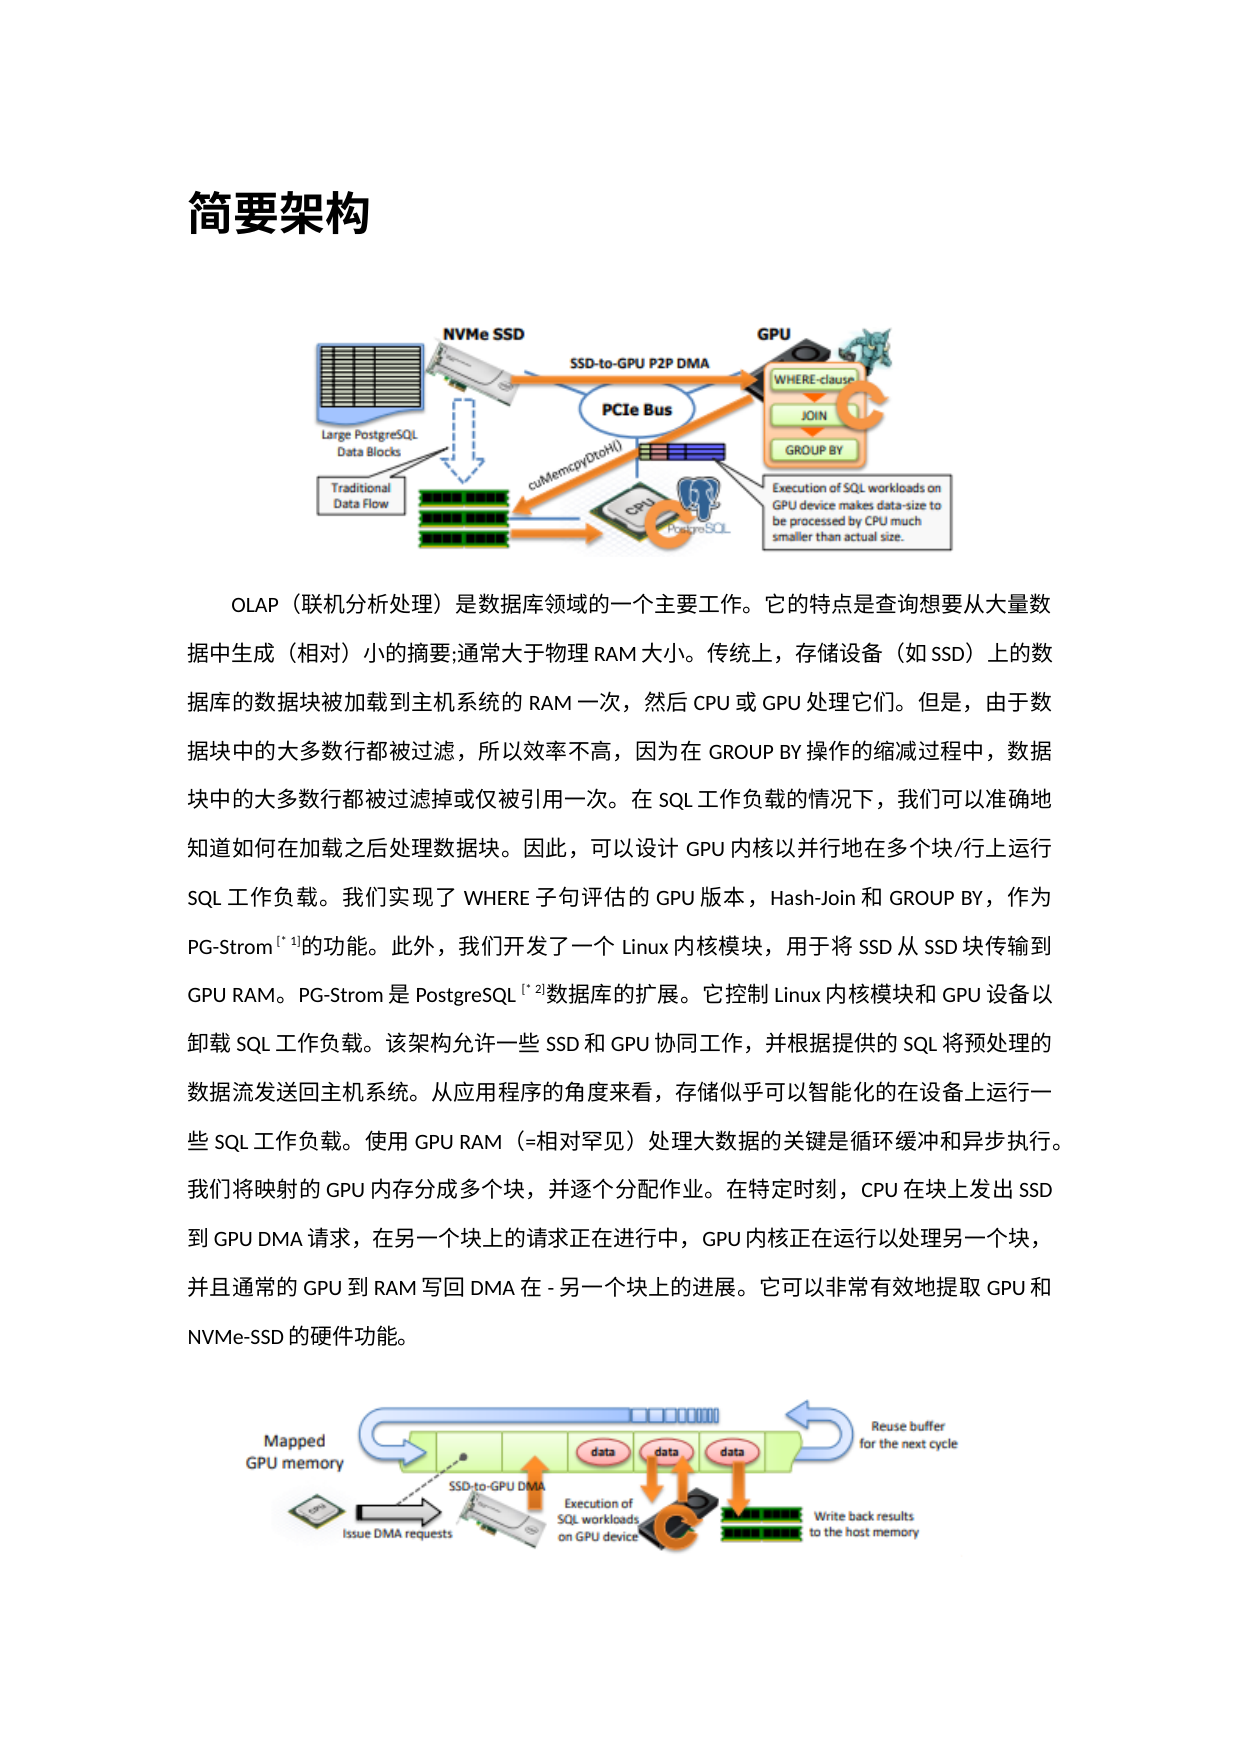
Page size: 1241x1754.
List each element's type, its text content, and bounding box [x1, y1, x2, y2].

text OLAP（联机分析处理）是数据库领域的一个主要工作。它的特点是查询想要从大量数据中生成（相对）小的摘要;通常大于物理RAM大小。传统上，存储设备（如SSD）上的数据库的数据块被加载到主机系统的RAM一次，然后CPU或GPU处理它们。但是，由于数据块中的大多数行都被过滤，所以效率不高，因为在GROUP BY操作的缩减过程中，数据块中的大多数行都被过滤掉或仅被引用一次。在SQL工作负载的情况下，我们可以准确地知道如何在加载之后处理数据块。因此，可以设计GPU内核以并行地在多个块/行上运行SQL工作负载。我们实现了WHERE子句评估的GPU版本，Hash-Join和GROUP BY，作为PG-Strom [* 1]的功能。此外，我们开发了一个Linux内核模块，用于将SSD从SSD块传输到GPU RAM。PG-Strom是PostgreSQL [* 2]数据库的扩展。它控制Linux内核模块和GPU设备以卸载SQL工作负载。该架构允许一些SSD和GPU协同工作，并根据提供的SQL将预处理的数据流发送回主机系统。从应用程序的角度来看，存储似乎可以智能化的在设备上运行一些SQL工作负载。使用GPU RAM（=相对罕见）处理大数据的关键是循环缓冲和异步执行。我们将映射的GPU内存分成多个块，并逐个分配作业。在特定时刻，CPU在块上发出SSD到GPU DMA请求，在另一个块上的请求正在进行中，GPU内核正在运行以处理另一个块，并且通常的GPU到RAM写回DMA在 - 另一个块上的进展。它可以非常有效地提取GPU和NVMe-SSD的硬件功能。 [187, 587, 1053, 1351]
picture [231, 1399, 963, 1557]
picture [279, 327, 961, 557]
subtitle 简要架构 [187, 162, 1053, 259]
